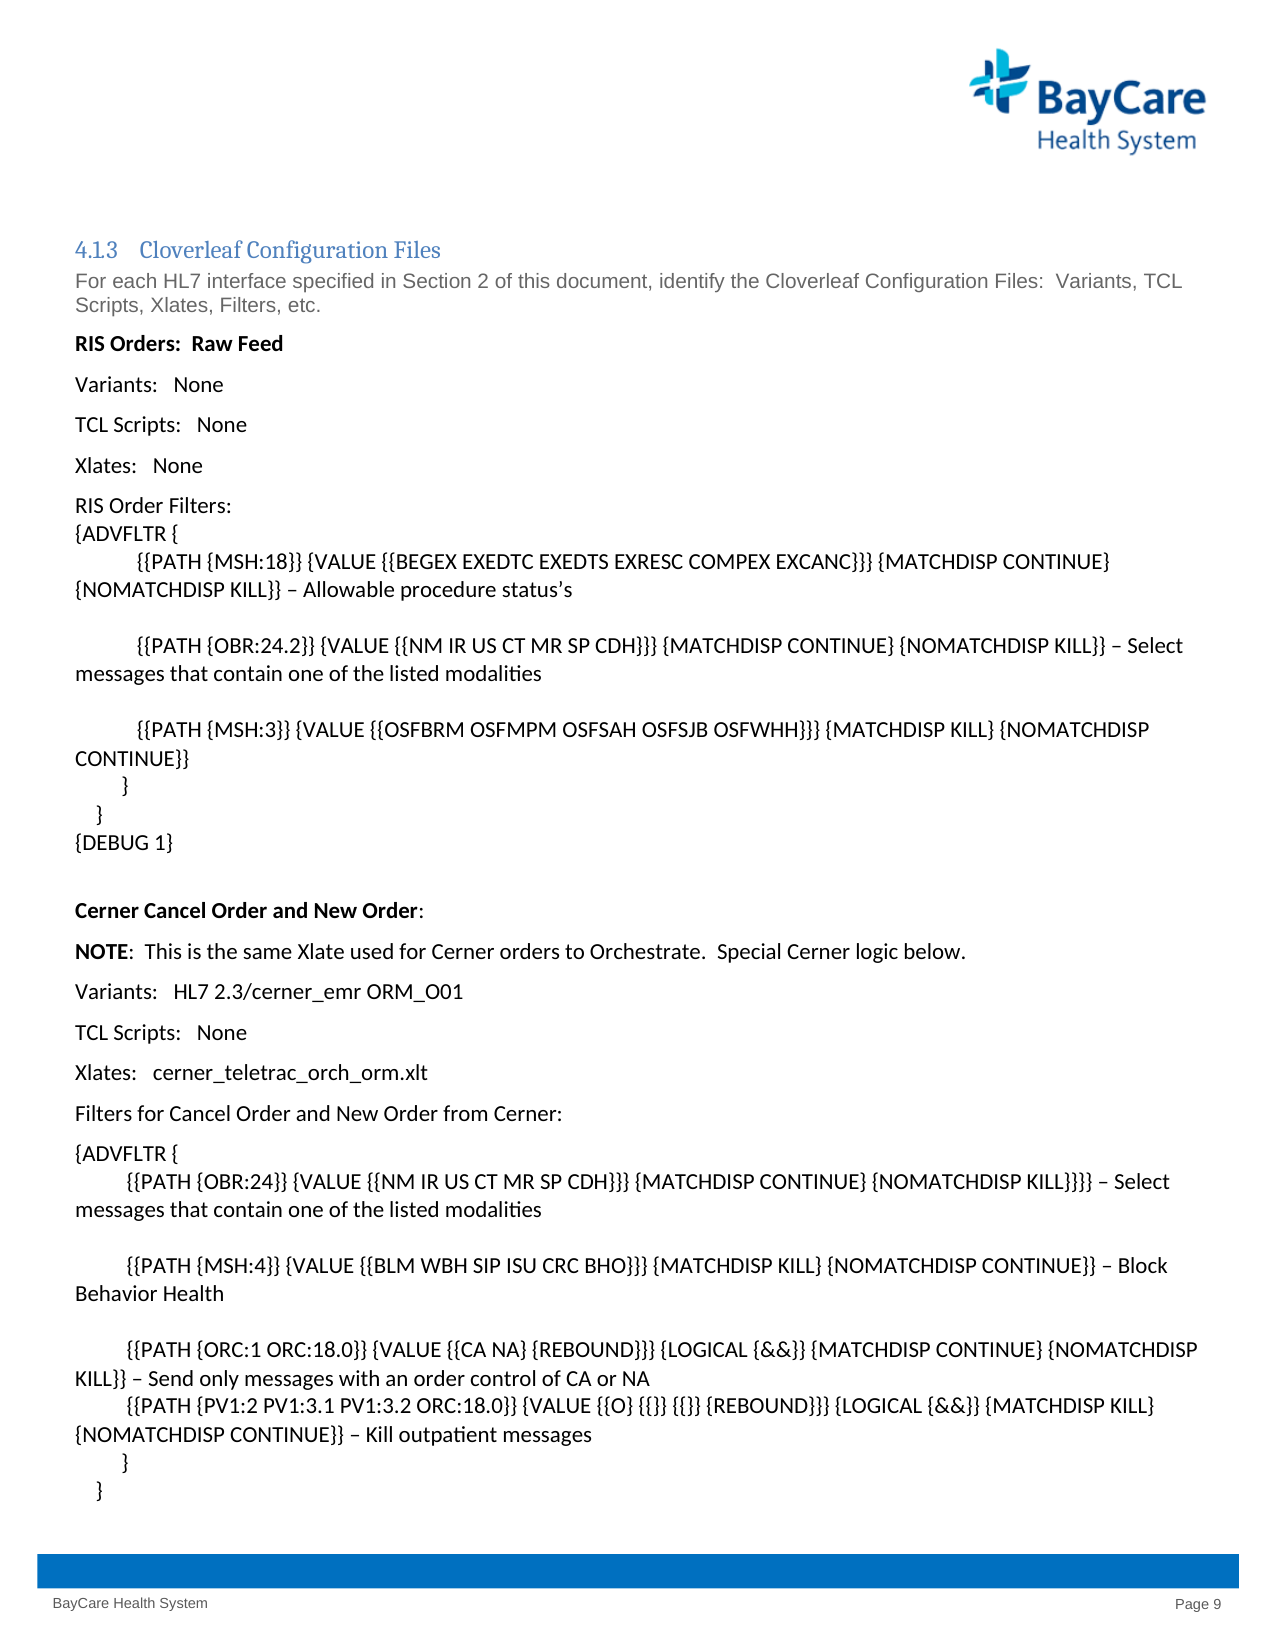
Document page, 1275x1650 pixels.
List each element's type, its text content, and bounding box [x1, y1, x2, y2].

subtitle 4.1.3 Cloverleaf Configuration Files [75, 236, 1200, 265]
text {{PATH {OBR:24.2}} {VALUE {{NM IR US CT MR SP CDH}}} {MATCHDISP CONTINUE} {NOMATCHDISP KILL}} – Select messages that contain one of the listed modalities [75, 632, 1200, 688]
text NOTE: This is the same Xlate used for Cerner orders to Orchestrate. Special Cerner logic below. [75, 937, 1200, 965]
text {{PATH {OBR:24}} {VALUE {{NM IR US CT MR SP CDH}}} {MATCHDISP CONTINUE} {NOMATCHDISP KILL}}}} – Select messages that contain one of the listed modalities [75, 1167, 1200, 1223]
text } [75, 1448, 1200, 1476]
text {{PATH {ORC:1 ORC:18.0}} {VALUE {{CA NA} {REBOUND}}} {LOGICAL {&&}} {MATCHDISP CONTINUE} {NOMATCHDISP KILL}} – Send only messages with an order control of CA or NA [75, 1336, 1200, 1392]
picture [951, 37, 1233, 168]
text } [75, 772, 1200, 800]
text {DEBUG 1} [75, 828, 1200, 856]
text RIS Order Filters: [75, 491, 1200, 519]
text {ADVFLTR { [75, 1139, 1200, 1167]
text } [75, 800, 1200, 828]
text {ADVFLTR { [75, 519, 1200, 547]
text } [75, 1476, 1200, 1504]
text Variants: HL7 2.3/cerner_emr ORM_O01 [75, 977, 1200, 1005]
text Xlates: cerner_teletrac_orch_orm.xlt [75, 1058, 1200, 1086]
text Filters for Cancel Order and New Order from Cerner: [75, 1099, 1200, 1127]
text TCL Scripts: None [75, 1018, 1200, 1046]
text Cerner Cancel Order and New Order: [75, 896, 1200, 924]
text {{PATH {MSH:18}} {VALUE {{BEGEX EXEDTC EXEDTS EXRESC COMPEX EXCANC}}} {MATCHDISP CONTINUE} {NOMATCHDISP KILL}} – Allowable procedure status’s [75, 547, 1200, 603]
text {{PATH {PV1:2 PV1:3.1 PV1:3.2 ORC:18.0}} {VALUE {{O} {{}} {{}} {REBOUND}}} {LOGICAL {&&}} {MATCHDISP KILL} {NOMATCHDISP CONTINUE}} – Kill outpatient messages [75, 1392, 1200, 1448]
text {{PATH {MSH:4}} {VALUE {{BLM WBH SIP ISU CRC BHO}}} {MATCHDISP KILL} {NOMATCHDISP CONTINUE}} – Block Behavior Health [75, 1252, 1200, 1308]
text {{PATH {MSH:3}} {VALUE {{OSFBRM OSFMPM OSFSAH OSFSJB OSFWHH}}} {MATCHDISP KILL} {NOMATCHDISP CONTINUE}} [75, 716, 1200, 772]
